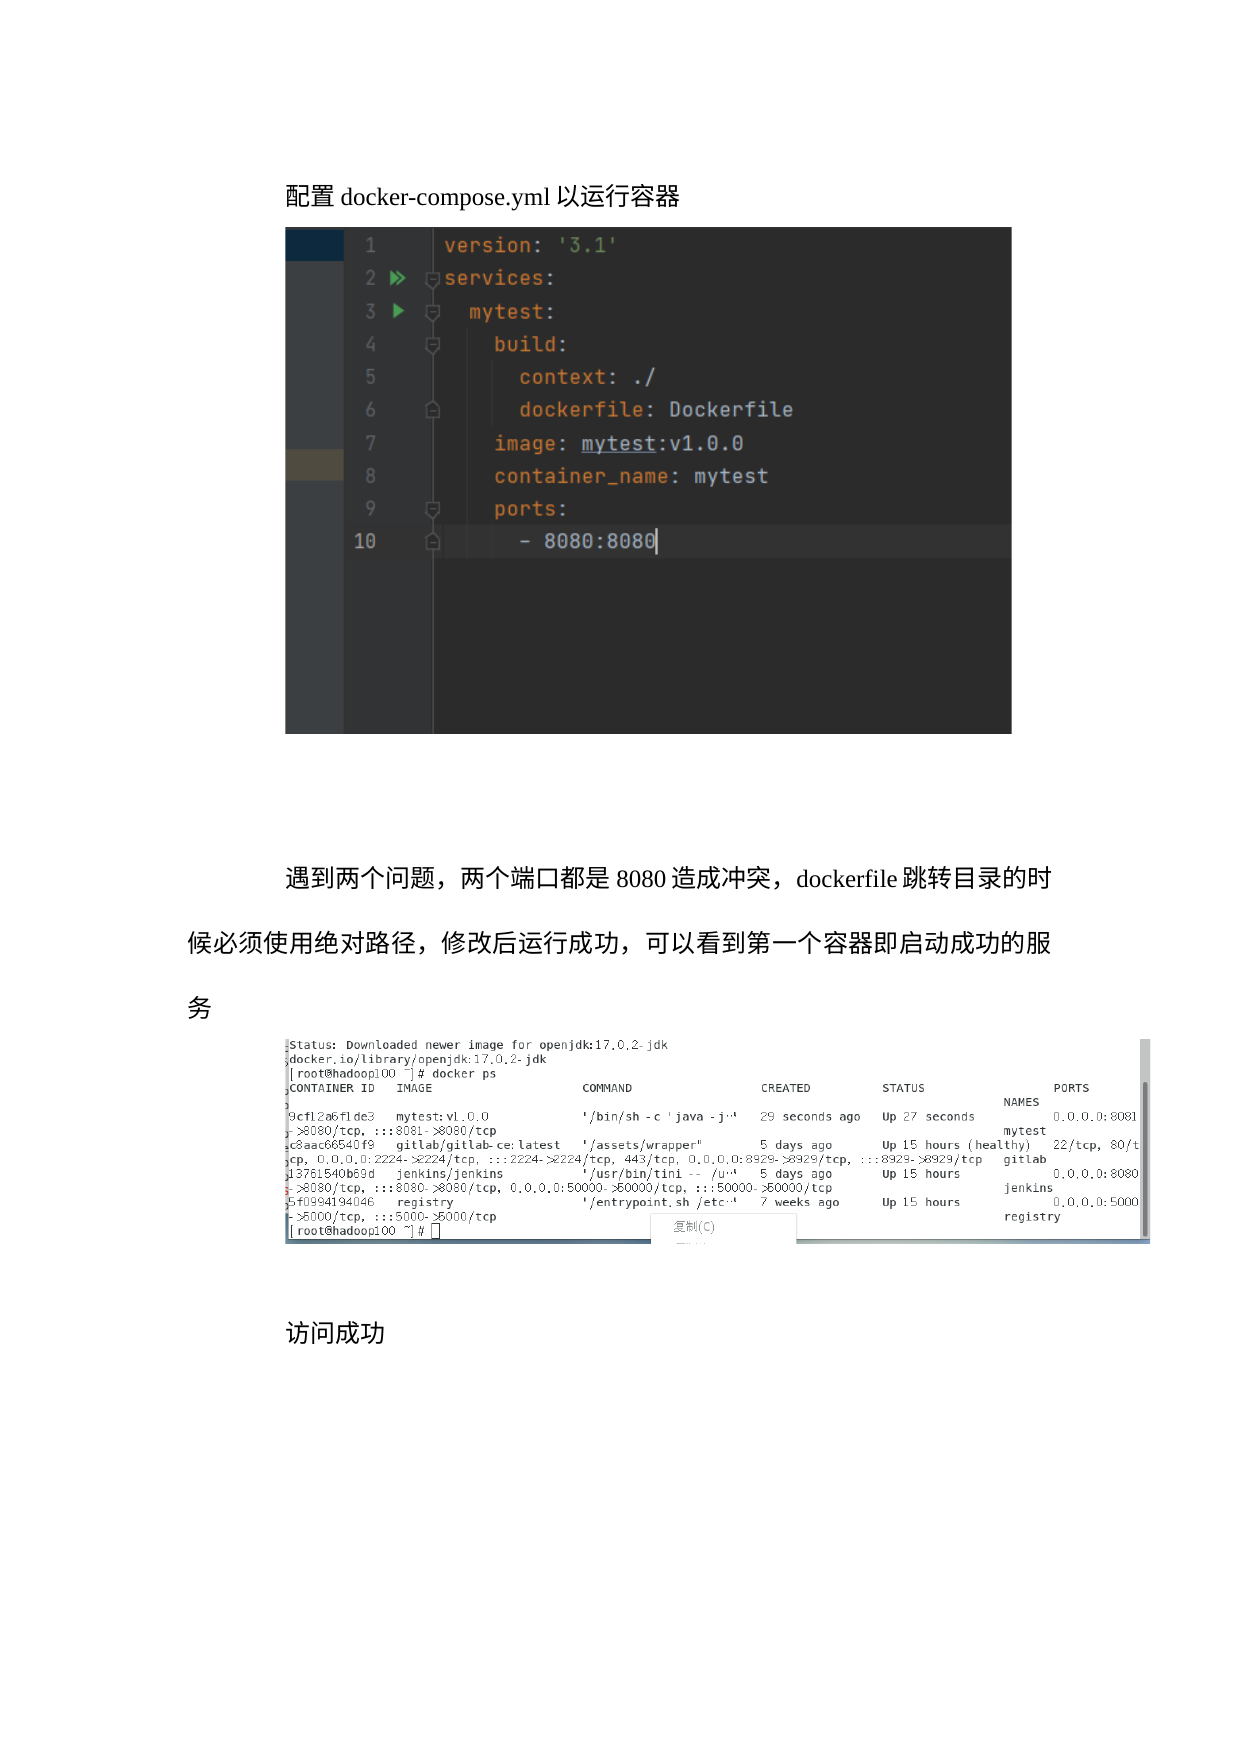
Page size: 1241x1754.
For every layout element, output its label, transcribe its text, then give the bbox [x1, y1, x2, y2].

text 访问成功 [187, 1299, 1053, 1364]
picture [285, 227, 1012, 734]
text 配置docker-compose.yml以运行容器 [187, 162, 1053, 227]
text 遇到两个问题，两个端口都是8080造成冲突，dockerfile跳转目录的时候必须使用绝对路径，修改后运行成功，可以看到第一个容器即启动成功的服务 [187, 844, 1053, 1039]
picture [285, 1039, 1150, 1244]
